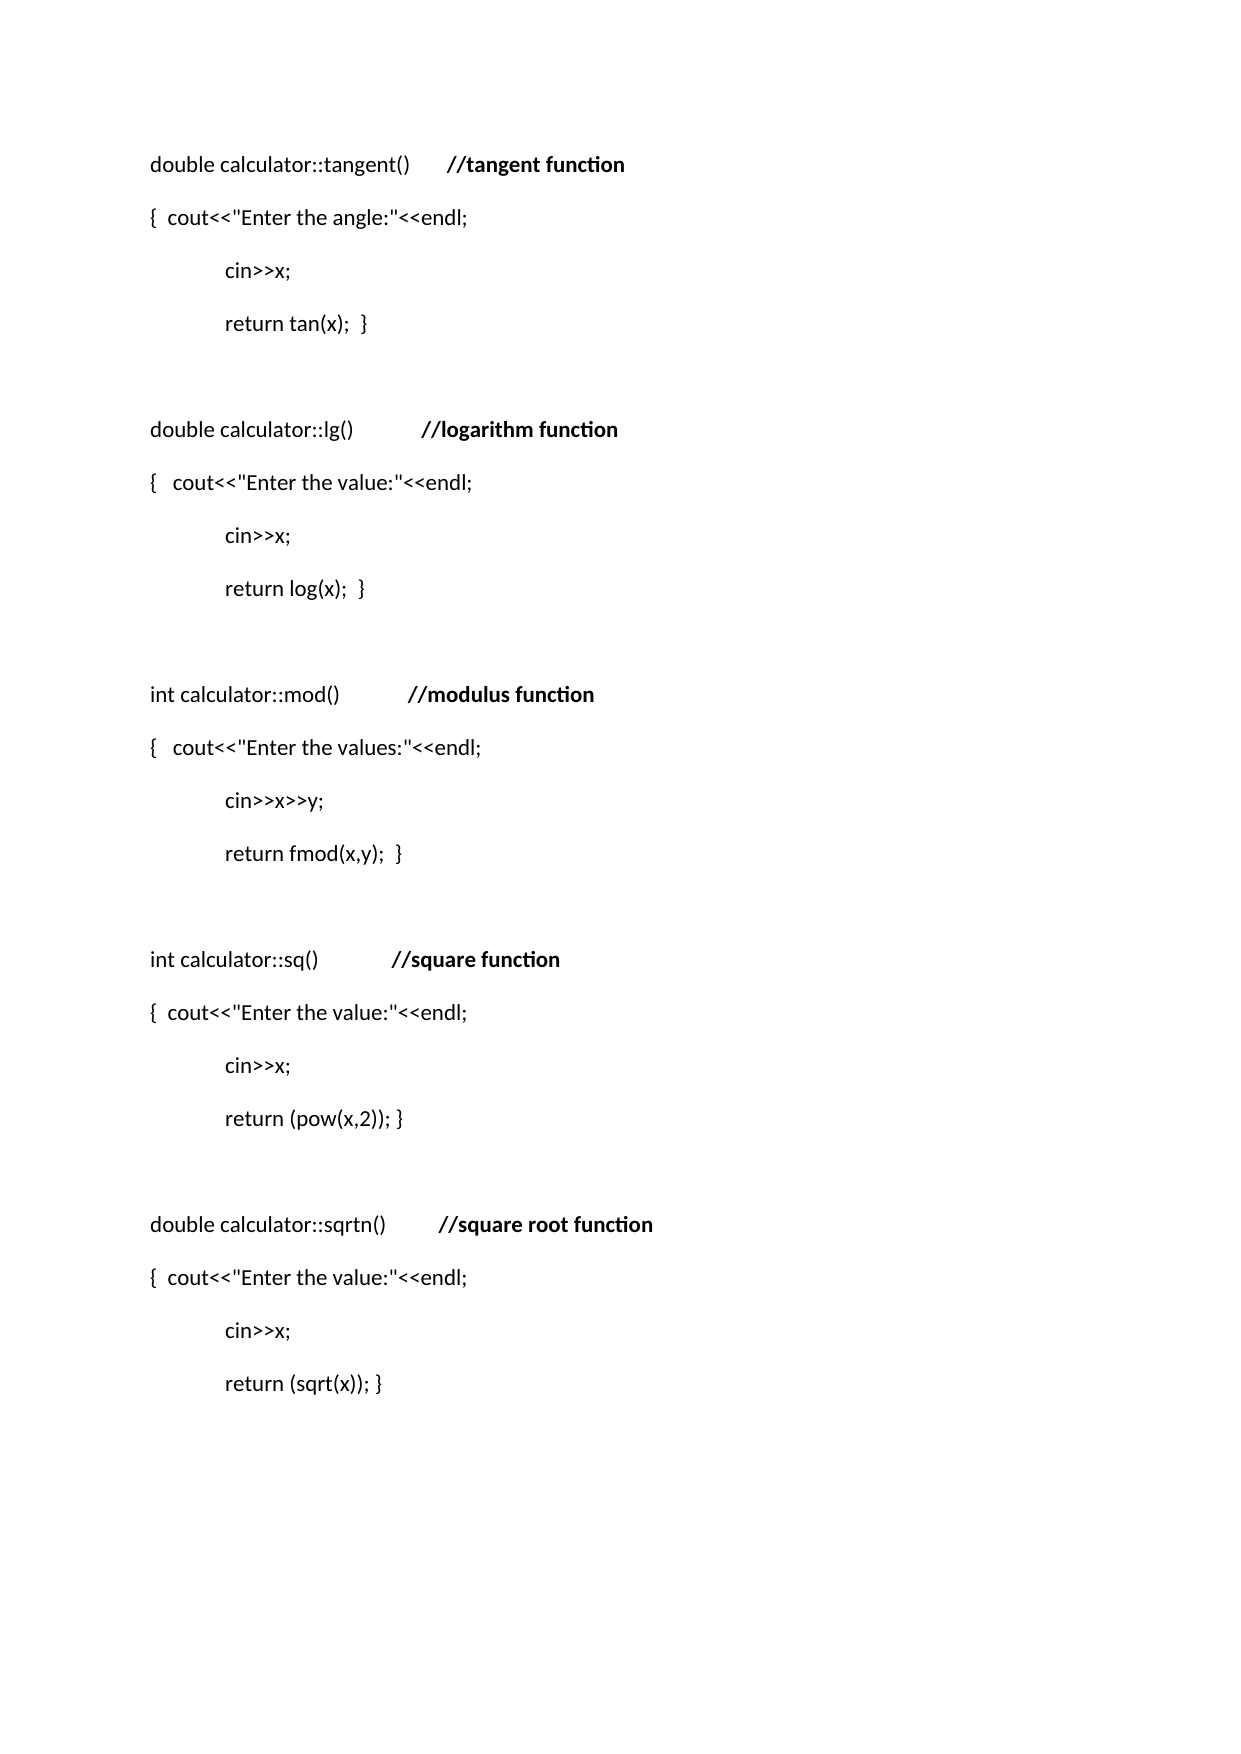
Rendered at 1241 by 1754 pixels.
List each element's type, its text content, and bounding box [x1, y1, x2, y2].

text return log(x); } [150, 574, 1090, 602]
text cin>>x; [150, 256, 1090, 284]
text { cout<<"Enter the value:"<<endl; [150, 998, 1090, 1026]
text { cout<<"Enter the angle:"<<endl; [150, 203, 1090, 231]
text cin>>x; [150, 521, 1090, 549]
text return fmod(x,y); } [150, 839, 1090, 867]
text { cout<<"Enter the value:"<<endl; [150, 1263, 1090, 1291]
text return (pow(x,2)); } [150, 1104, 1090, 1132]
text return tan(x); } [150, 309, 1090, 337]
text int calculator::sq() //square function [150, 945, 1090, 973]
text double calculator::tangent() //tangent function [150, 150, 1090, 178]
text cin>>x; [150, 1316, 1090, 1344]
text cin>>x; [150, 1051, 1090, 1079]
text return (sqrt(x)); } [150, 1369, 1090, 1397]
text cin>>x>>y; [150, 786, 1090, 814]
text int calculator::mod() //modulus function [150, 680, 1090, 708]
text { cout<<"Enter the value:"<<endl; [150, 468, 1090, 496]
text double calculator::sqrtn() //square root function [150, 1210, 1090, 1238]
text double calculator::lg() //logarithm function [150, 415, 1090, 443]
text { cout<<"Enter the values:"<<endl; [150, 733, 1090, 761]
